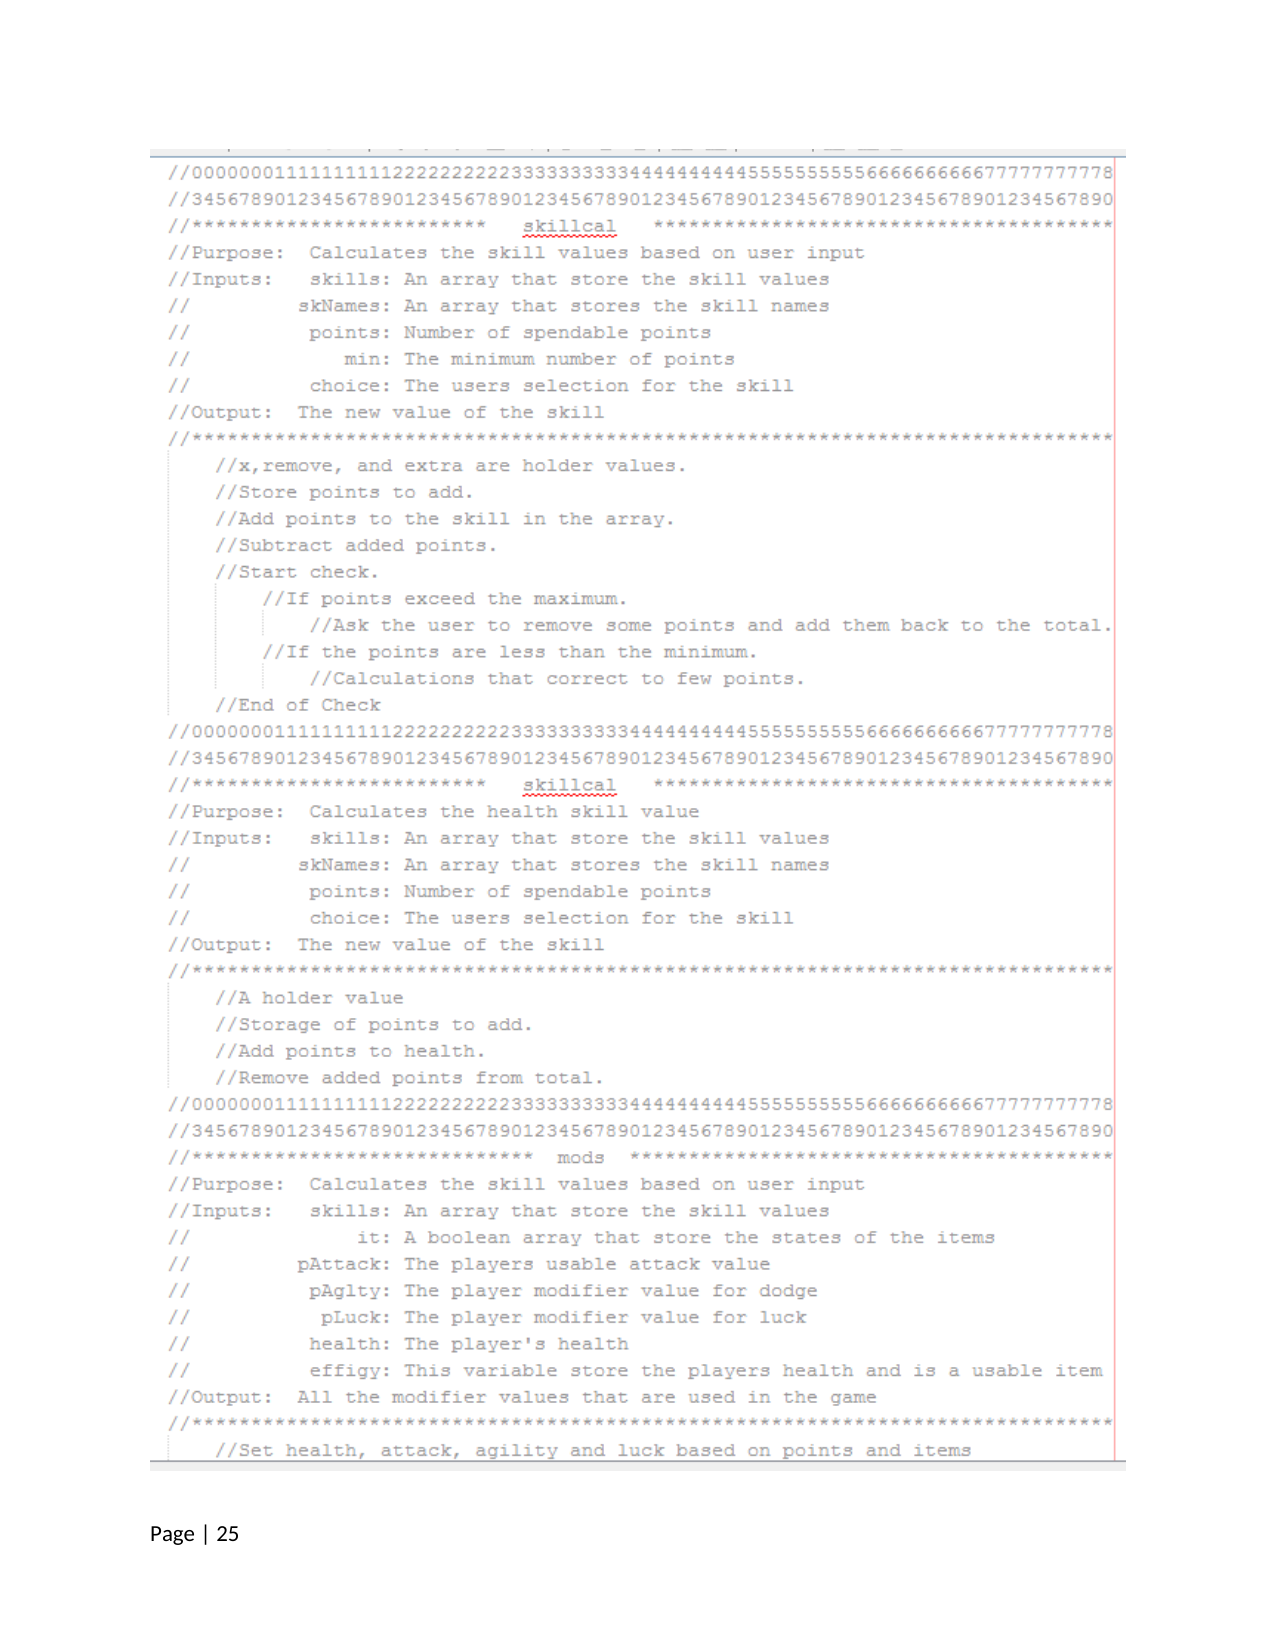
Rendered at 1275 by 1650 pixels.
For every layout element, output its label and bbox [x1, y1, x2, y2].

picture [150, 149, 1126, 1471]
